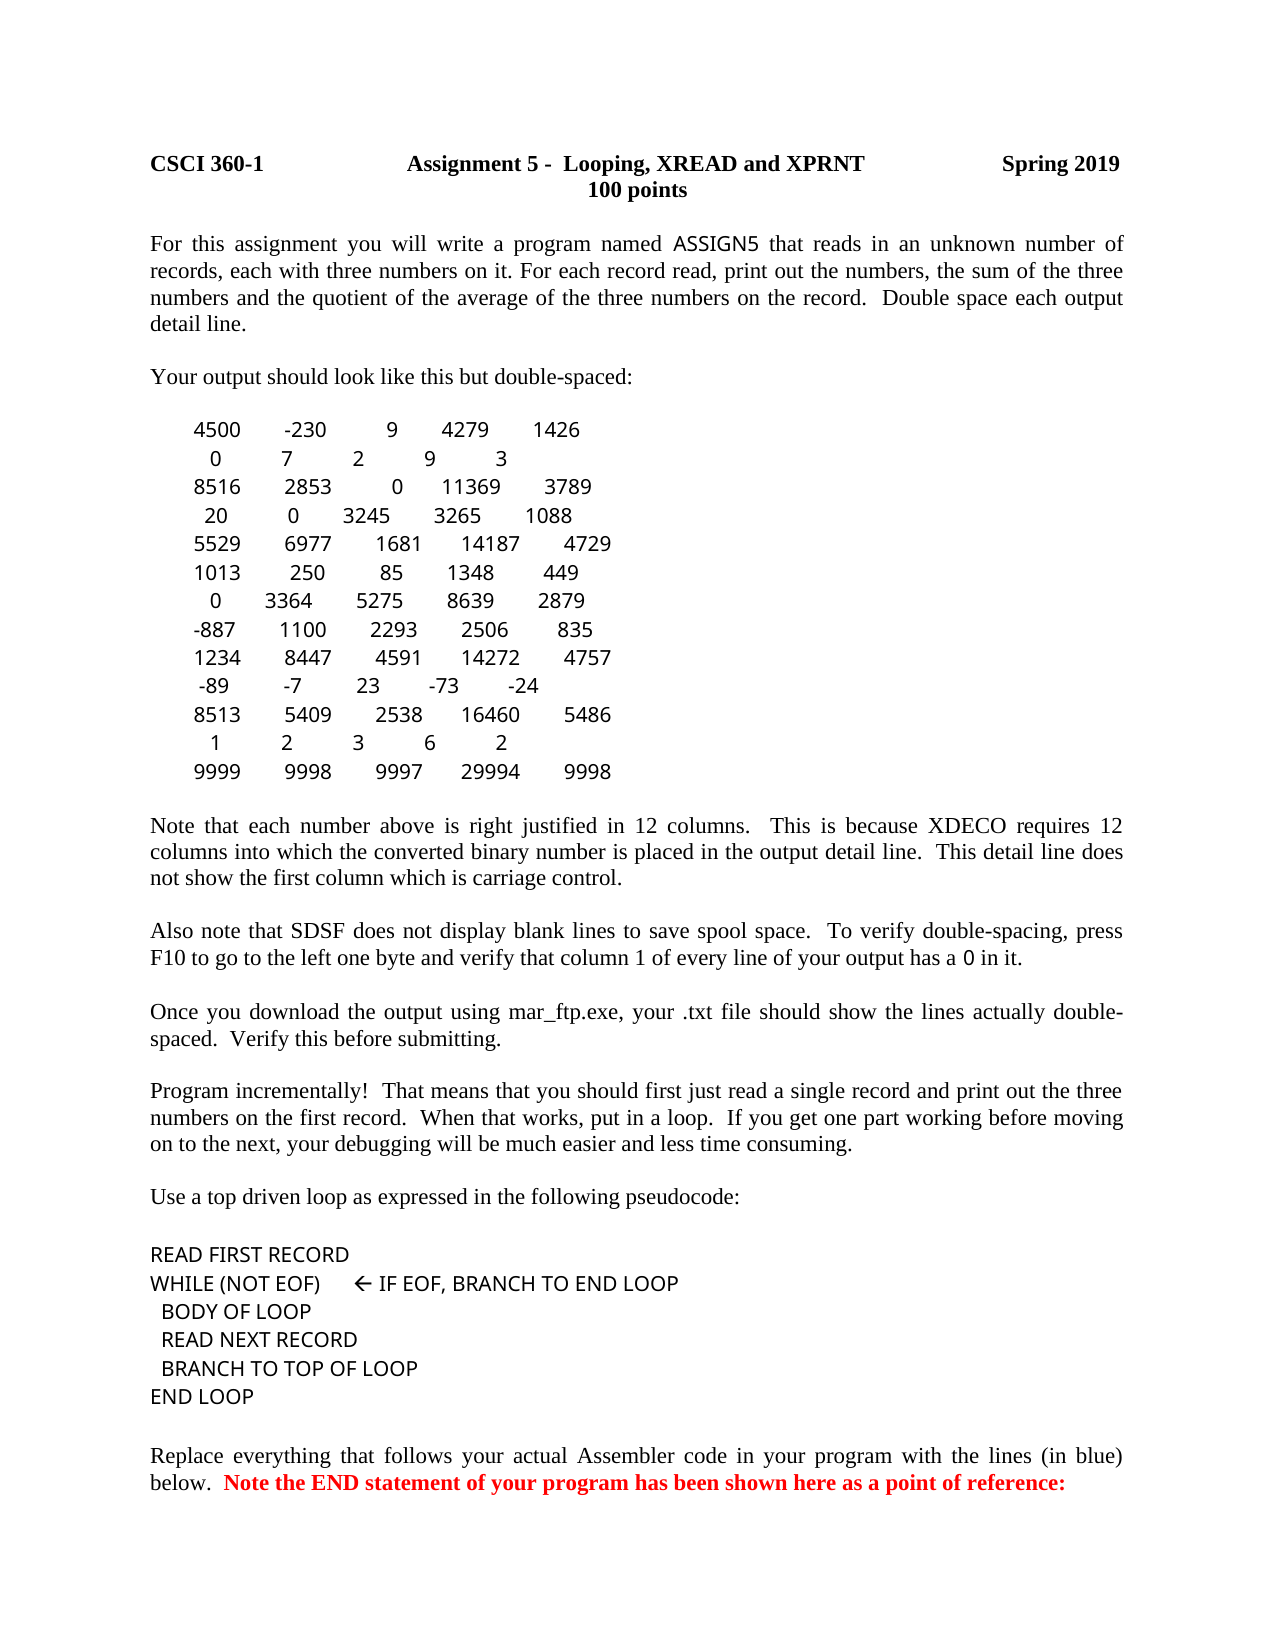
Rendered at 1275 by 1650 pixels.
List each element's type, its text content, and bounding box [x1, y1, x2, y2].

text For this assignment you will write a program named ASSIGN5 that reads in an unknown number of records, each with three numbers on it. For each record read, print out the numbers, the sum of the three numbers and the quotient of the average of the three numbers on the record. Double space each output detail line. [150, 229, 1125, 337]
text 8516 2853 0 11369 3789 [150, 472, 1125, 501]
text CSCI 360-1 Assignment 5 - Looping, XREAD and XPRNT Spring 2019 [150, 150, 1125, 176]
text 4500 -230 9 4279 1426 [150, 416, 1125, 444]
text Replace everything that follows your actual Assembler code in your program with the lines (in blue) below. Note the END statement of your program has been shown here as a point of reference: [150, 1411, 1125, 1495]
text Note that each number above is right justified in 12 columns. This is because XDECO requires 12 columns into which the converted binary number is placed in the output detail line. This detail line does not show the first column which is carriage control. [150, 812, 1125, 891]
text 0 3364 5275 8639 2879 [150, 586, 1125, 615]
text READ FIRST RECORD WHILE (NOT EOF) IF EOF, BRANCH TO END LOOP BODY OF LOOP READ NEXT RECORD BRANCH TO TOP OF LOOP END LOOP [150, 1209, 1125, 1411]
text 1013 250 85 1348 449 [150, 558, 1125, 586]
text 8513 5409 2538 16460 5486 [150, 700, 1125, 728]
text Program incrementally! That means that you should first just read a single record and print out the three numbers on the first record. When that works, put in a loop. If you get one part working before moving on to the next, your debugging will be much easier and less time consuming. [150, 1077, 1125, 1156]
text -887 1100 2293 2506 835 [150, 615, 1125, 643]
text Your output should look like this but double-spaced: [150, 363, 1125, 389]
text 100 points [150, 176, 1125, 203]
text Use a top driven loop as expressed in the following pseudocode: [150, 1156, 1125, 1209]
text 0 7 2 9 3 [150, 444, 1125, 472]
text 1 2 3 6 2 [150, 728, 1125, 757]
text -89 -7 23 -73 -24 [150, 672, 1125, 700]
text 9999 9998 9997 29994 9998 [150, 757, 1125, 785]
text Also note that SDSF does not display blank lines to save spool space. To verify double-spacing, press F10 to go to the left one byte and verify that column 1 of every line of your output has a 0 in it. [150, 917, 1125, 972]
text 20 0 3245 3265 1088 [150, 501, 1125, 529]
text 1234 8447 4591 14272 4757 [150, 643, 1125, 672]
text Once you download the output using mar_ftp.exe, your .txt file should show the lines actually double-spaced. Verify this before submitting. [150, 998, 1125, 1051]
text 5529 6977 1681 14187 4729 [150, 529, 1125, 558]
